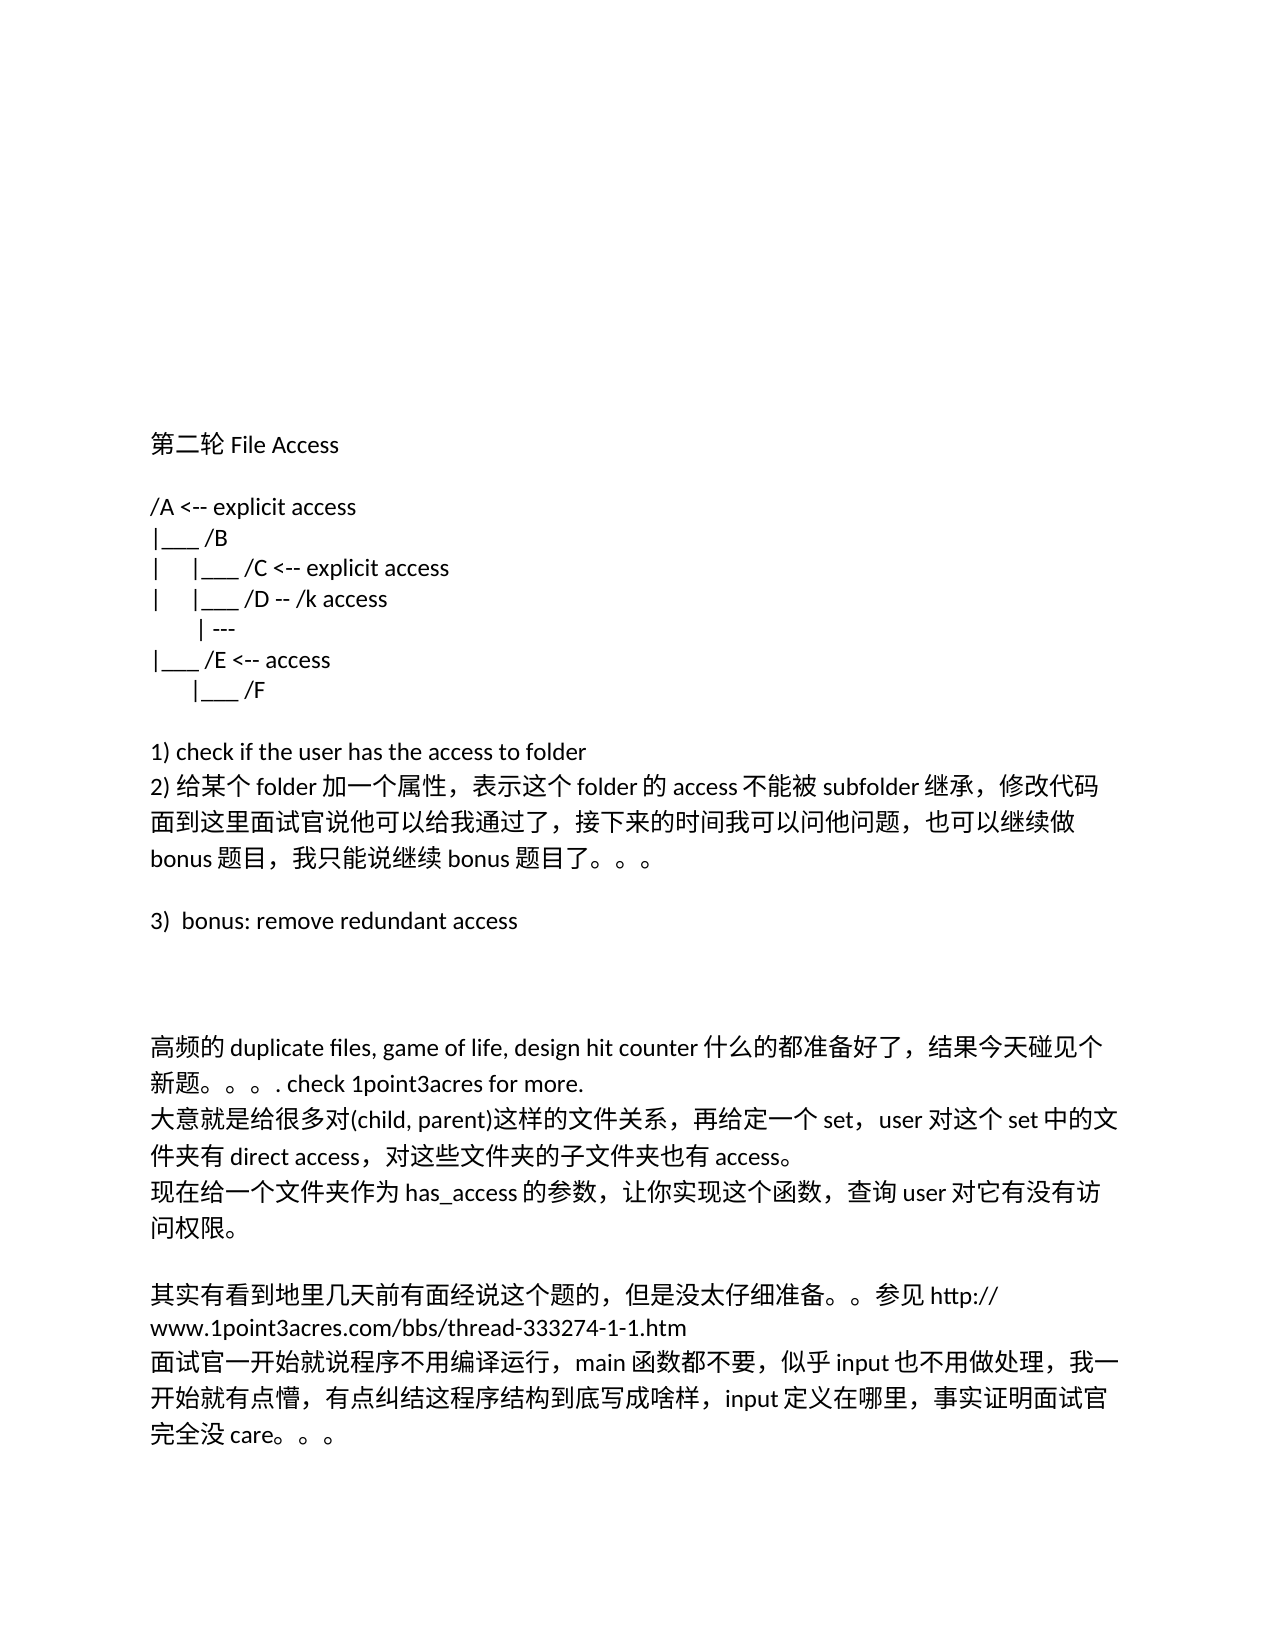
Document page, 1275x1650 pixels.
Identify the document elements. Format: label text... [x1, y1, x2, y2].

text 其实有看到地里几天前有面经说这个题的，但是没太仔细准备。。参见http://www.1point3acres.com/bbs/thread-333274-1-1.htm [150, 1276, 1125, 1342]
text | |___ /D -- /k access [150, 583, 1125, 613]
text 面试官一开始就说程序不用编译运行，main函数都不要，似乎input也不用做处理，我一开始就有点懵，有点纠结这程序结构到底写成啥样，input定义在哪里，事实证明面试官完全没care。。。 [150, 1342, 1125, 1451]
text | --- [150, 613, 1125, 644]
text 现在给一个文件夹作为has_access的参数，让你实现这个函数，查询user对它有没有访问权限。 [150, 1172, 1125, 1245]
text 面到这里面试官说他可以给我通过了，接下来的时间我可以问他问题，也可以继续做bonus题目，我只能说继续bonus题目了。。。 [150, 802, 1125, 875]
text 1) check if the user has the access to folder [150, 736, 1125, 766]
text 第二轮 File Access [150, 425, 1125, 461]
text /A <-- explicit access [150, 491, 1125, 522]
text 2) 给某个folder加一个属性，表示这个folder的access不能被subfolder继承，修改代码 [150, 766, 1125, 802]
text 大意就是给很多对(child, parent)这样的文件关系，再给定一个set，user对这个set中的文件夹有direct access，对这些文件夹的子文件夹也有access。 [150, 1100, 1125, 1172]
text 高频的duplicate files, game of life, design hit counter什么的都准备好了，结果今天碰见个新题。。。. check 1point3acres for more. [150, 1027, 1125, 1100]
text 3) bonus: remove redundant access [150, 905, 1125, 936]
text | |___ /C <-- explicit access [150, 552, 1125, 583]
text |___ /F [150, 674, 1125, 705]
text |___ /B [150, 522, 1125, 552]
text |___ /E <-- access [150, 644, 1125, 674]
